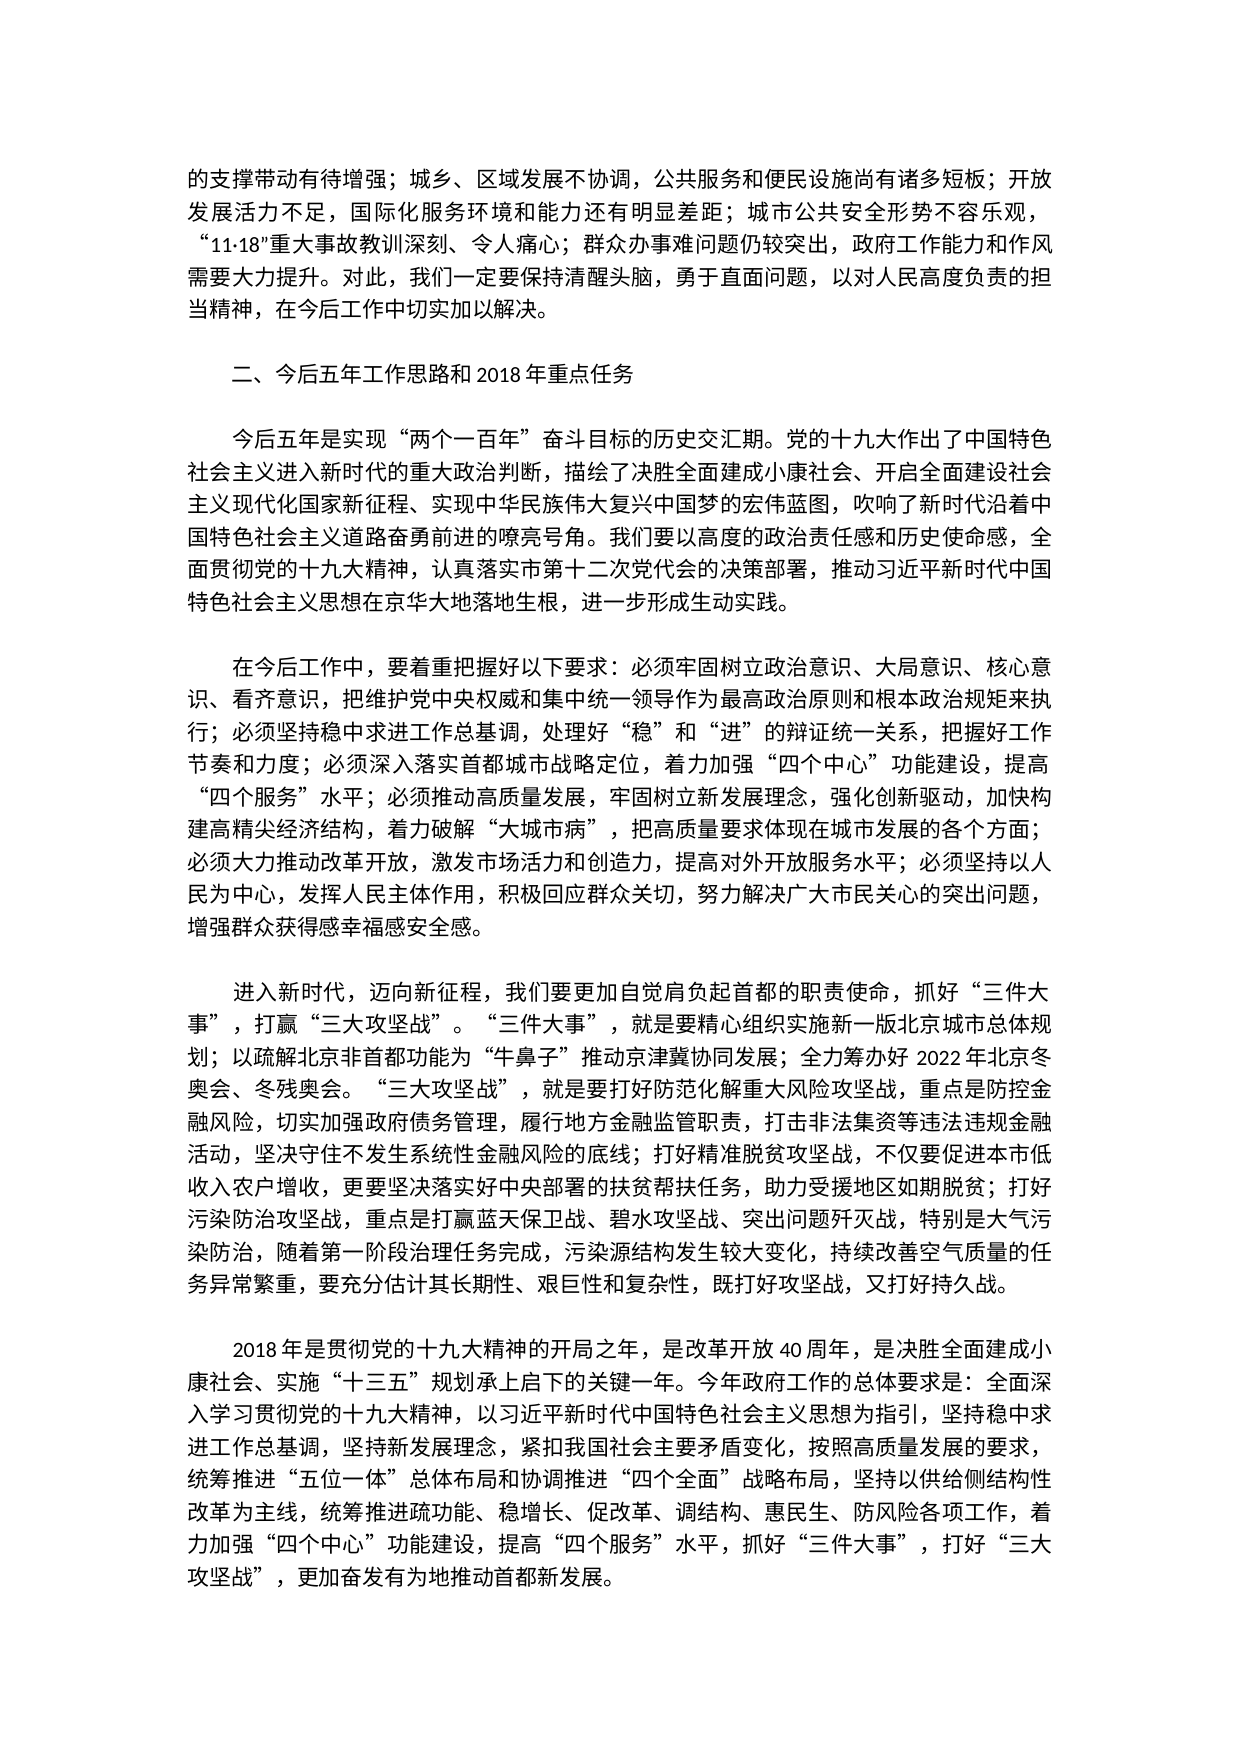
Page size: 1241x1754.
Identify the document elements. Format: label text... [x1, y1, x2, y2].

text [187, 162, 1053, 324]
text 今后五年是实现“两个一百年”奋斗目标的历史交汇期。党的十九大作出了中国特色社会主义进入新时代的重大政治判断，描绘了决胜全面建成小康社会、开启全面建设社会主义现代化国家新征程、实现中华民族伟大复兴中国梦的宏伟蓝图，吹响了新时代沿着中国特色社会主义道路奋勇前进的嘹亮号角。我们要以高度的政治责任感和历史使命感，全面贯彻党的十九大精神，认真落实市第十二次党代会的决策部署，推动习近平新时代中国特色社会主义思想在京华大地落地生根，进一步形成生动实践。 [187, 422, 1053, 617]
text 进入新时代，迈向新征程，我们要更加自觉肩负起首都的职责使命，抓好“三件大事”，打赢“三大攻坚战”。“三件大事”，就是要精心组织实施新一版北京城市总体规划；以疏解北京非首都功能为“牛鼻子”推动京津冀协同发展；全力筹办好2022年北京冬奥会、冬残奥会。“三大攻坚战”，就是要打好防范化解重大风险攻坚战，重点是防控金融风险，切实加强政府债务管理，履行地方金融监管职责，打击非法集资等违法违规金融活动，坚决守住不发生系统性金融风险的底线；打好精准脱贫攻坚战，不仅要促进本市低收入农户增收，更要坚决落实好中央部署的扶贫帮扶任务，助力受援地区如期脱贫；打好污染防治攻坚战，重点是打赢蓝天保卫战、碧水攻坚战、突出问题歼灭战，特别是大气污染防治，随着第一阶段治理任务完成，污染源结构发生较大变化，持续改善空气质量的任务异常繁重，要充分估计其长期性、艰巨性和复杂性，既打好攻坚战，又打好持久战。 [187, 974, 1053, 1299]
text 2018年是贯彻党的十九大精神的开局之年，是改革开放40周年，是决胜全面建成小康社会、实施“十三五”规划承上启下的关键一年。今年政府工作的总体要求是：全面深入学习贯彻党的十九大精神，以习近平新时代中国特色社会主义思想为指引，坚持稳中求进工作总基调，坚持新发展理念，紧扣我国社会主要矛盾变化，按照高质量发展的要求，统筹推进“五位一体”总体布局和协调推进“四个全面”战略布局，坚持以供给侧结构性改革为主线，统筹推进疏功能、稳增长、促改革、调结构、惠民生、防风险各项工作，着力加强“四个中心”功能建设，提高“四个服务”水平，抓好“三件大事”，打好“三大攻坚战”，更加奋发有为地推动首都新发展。 [187, 1332, 1053, 1592]
text 在今后工作中，要着重把握好以下要求：必须牢固树立政治意识、大局意识、核心意识、看齐意识，把维护党中央权威和集中统一领导作为最高政治原则和根本政治规矩来执行；必须坚持稳中求进工作总基调，处理好“稳”和“进”的辩证统一关系，把握好工作节奏和力度；必须深入落实首都城市战略定位，着力加强“四个中心”功能建设，提高“四个服务”水平；必须推动高质量发展，牢固树立新发展理念，强化创新驱动，加快构建高精尖经济结构，着力破解“大城市病”，把高质量要求体现在城市发展的各个方面；必须大力推动改革开放，激发市场活力和创造力，提高对外开放服务水平；必须坚持以人民为中心，发挥人民主体作用，积极回应群众关切，努力解决广大市民关心的突出问题，增强群众获得感幸福感安全感。 [187, 649, 1053, 942]
text 二、今后五年工作思路和2018年重点任务 [187, 357, 1053, 389]
